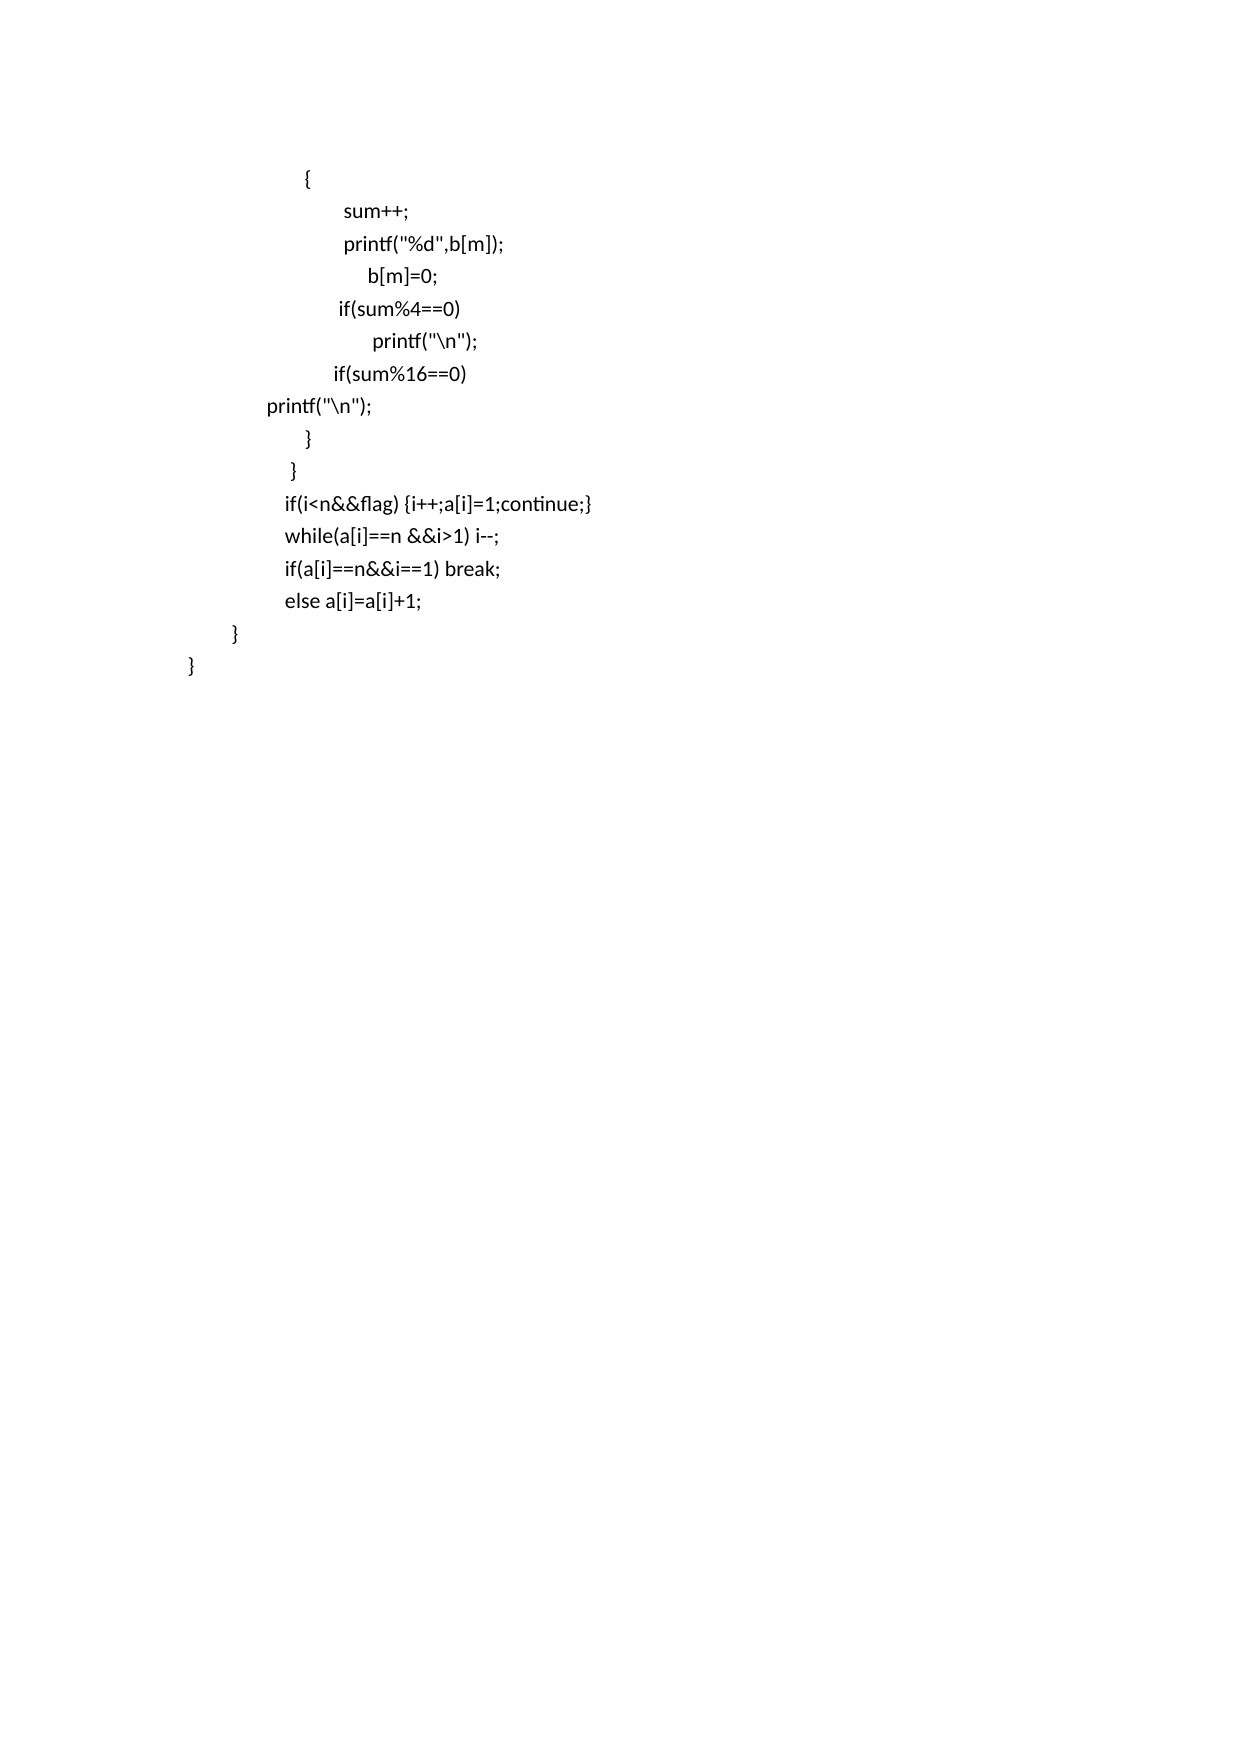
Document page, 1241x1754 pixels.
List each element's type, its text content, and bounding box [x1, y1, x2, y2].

text while(a[i]==n &&i>1) i--; [187, 519, 1053, 552]
text b[m]=0; [187, 259, 1053, 292]
text printf("\n"); [187, 389, 1053, 422]
text } [187, 649, 1053, 682]
text else a[i]=a[i]+1; [187, 584, 1053, 617]
text { [187, 162, 1053, 194]
text } [187, 422, 1053, 454]
text if(sum%4==0) [187, 292, 1053, 324]
text sum++; [187, 194, 1053, 227]
text if(a[i]==n&&i==1) break; [187, 552, 1053, 584]
text } [187, 617, 1053, 649]
text } [187, 454, 1053, 487]
text if(i<n&&flag) {i++;a[i]=1;continue;} [187, 487, 1053, 519]
text printf("%d",b[m]); [187, 227, 1053, 259]
text if(sum%16==0) [187, 357, 1053, 389]
text printf("\n"); [187, 324, 1053, 357]
